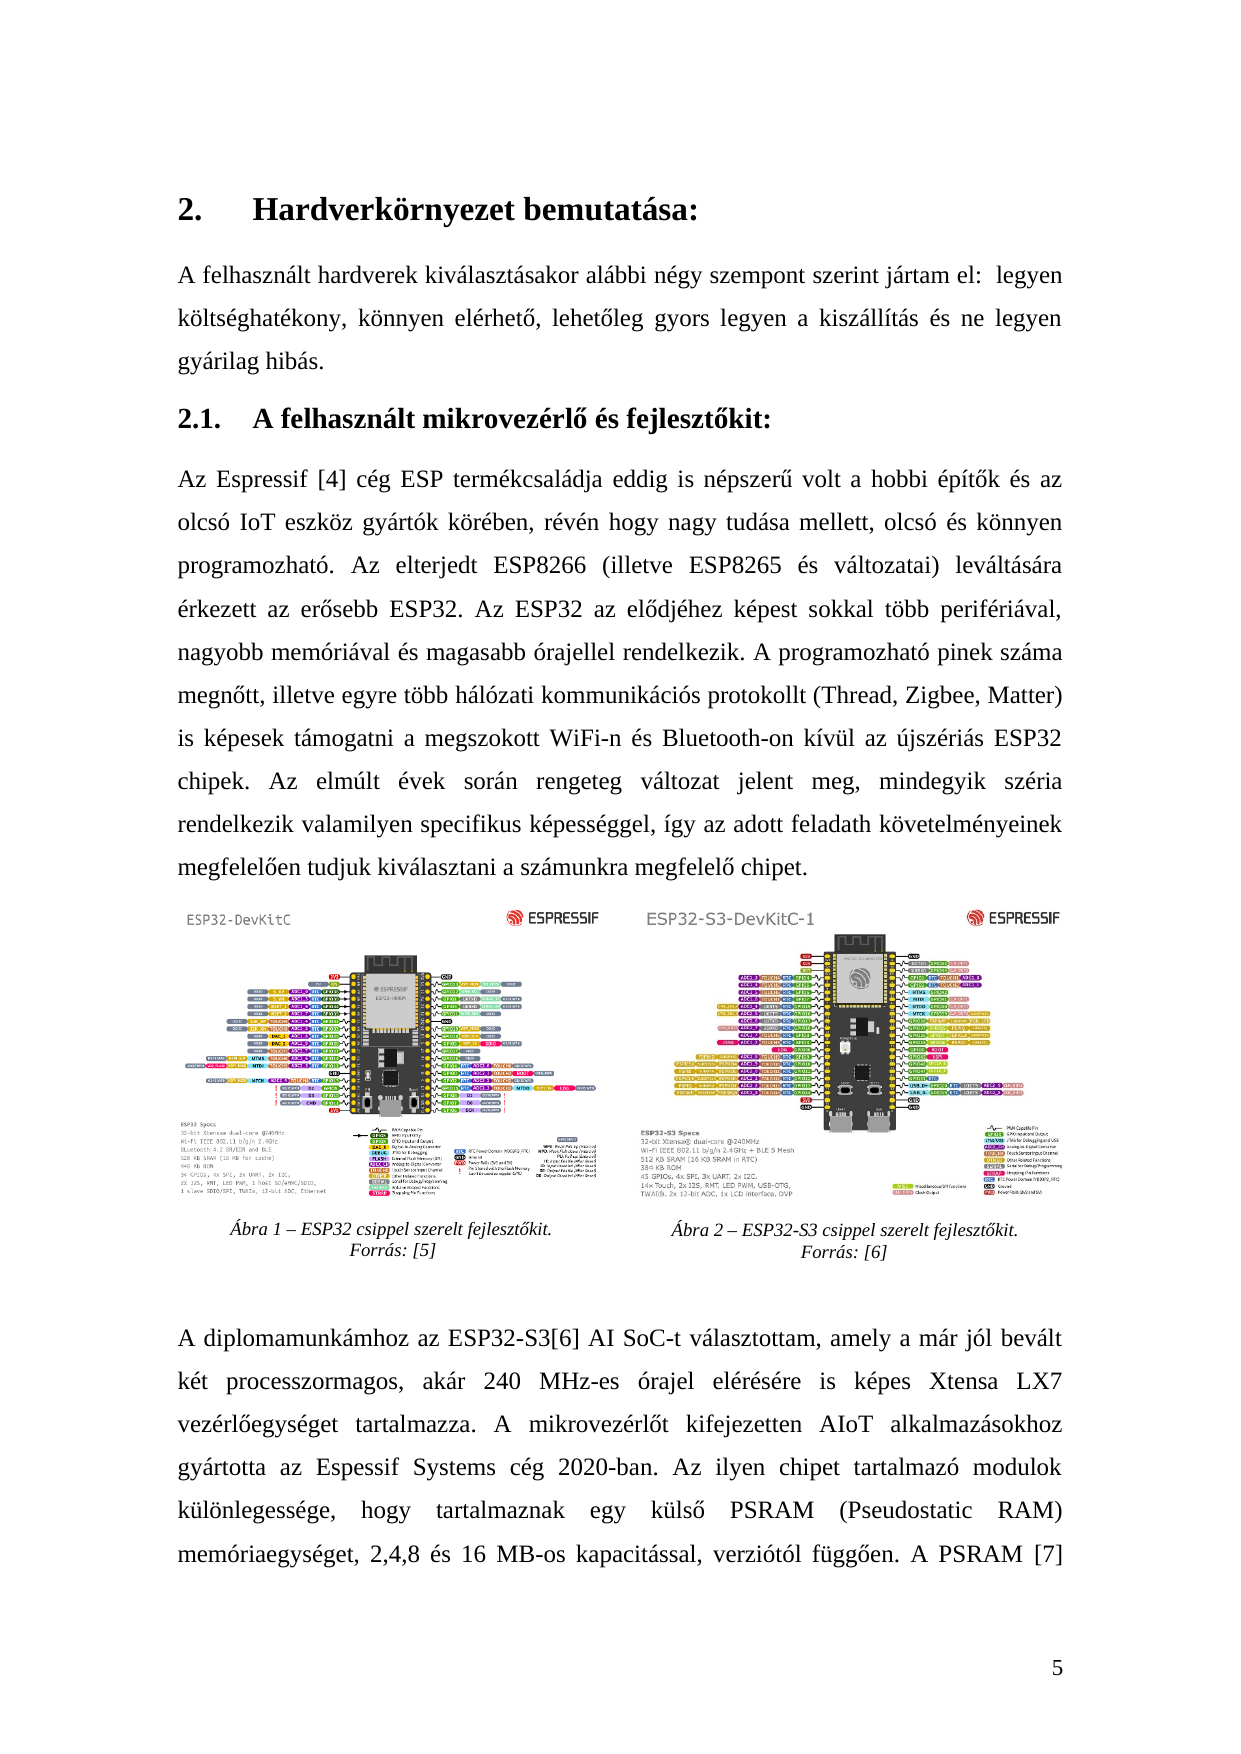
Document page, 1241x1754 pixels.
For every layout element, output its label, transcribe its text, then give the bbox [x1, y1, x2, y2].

picture [177, 906, 603, 1197]
subtitle A felhasznált mikrovezérlő és fejlesztőkit: [177, 402, 1063, 435]
title A felhasznált hardverek kiválasztásakor alábbi négy szempont szerint jártam el: legyen költséghatékony, könnyen elérhető, lehetőleg gyors legyen a kiszállítás és ne legyen gyárilag hibás. [177, 260, 1063, 375]
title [177, 1323, 1063, 1567]
subtitle Hardverkörnyezet bemutatása: [177, 190, 1063, 228]
picture [637, 906, 1063, 1197]
title Az Espressif [4] cég ESP termékcsaládja eddig is népszerű volt a hobbi építők és az olcsó IoT eszköz gyártók körében, révén hogy nagy tudása mellett, olcsó és könnyen programozható. Az elterjedt ESP8266 (illetve ESP8265 és változatai) leváltására érkezett az erősebb ESP32. Az ESP32 az elődjéhez képest sokkal több perifériával, nagyobb memóriával és magasabb órajellel rendelkezik. A programozható pinek száma megnőtt, illetve egyre több hálózati kommunikációs protokollt (Thread, Zigbee, Matter) is képesek támogatni a megszokott WiFi-n és Bluetooth-on kívül az újszériás ESP32 chipek. Az elmúlt évek során rengeteg változat jelent meg, mindegyik széria rendelkezik valamilyen specifikus képességgel, így az adott feladath követelményeinek megfelelően tudjuk kiválasztani a számunkra megfelelő chipet. [177, 464, 1063, 881]
